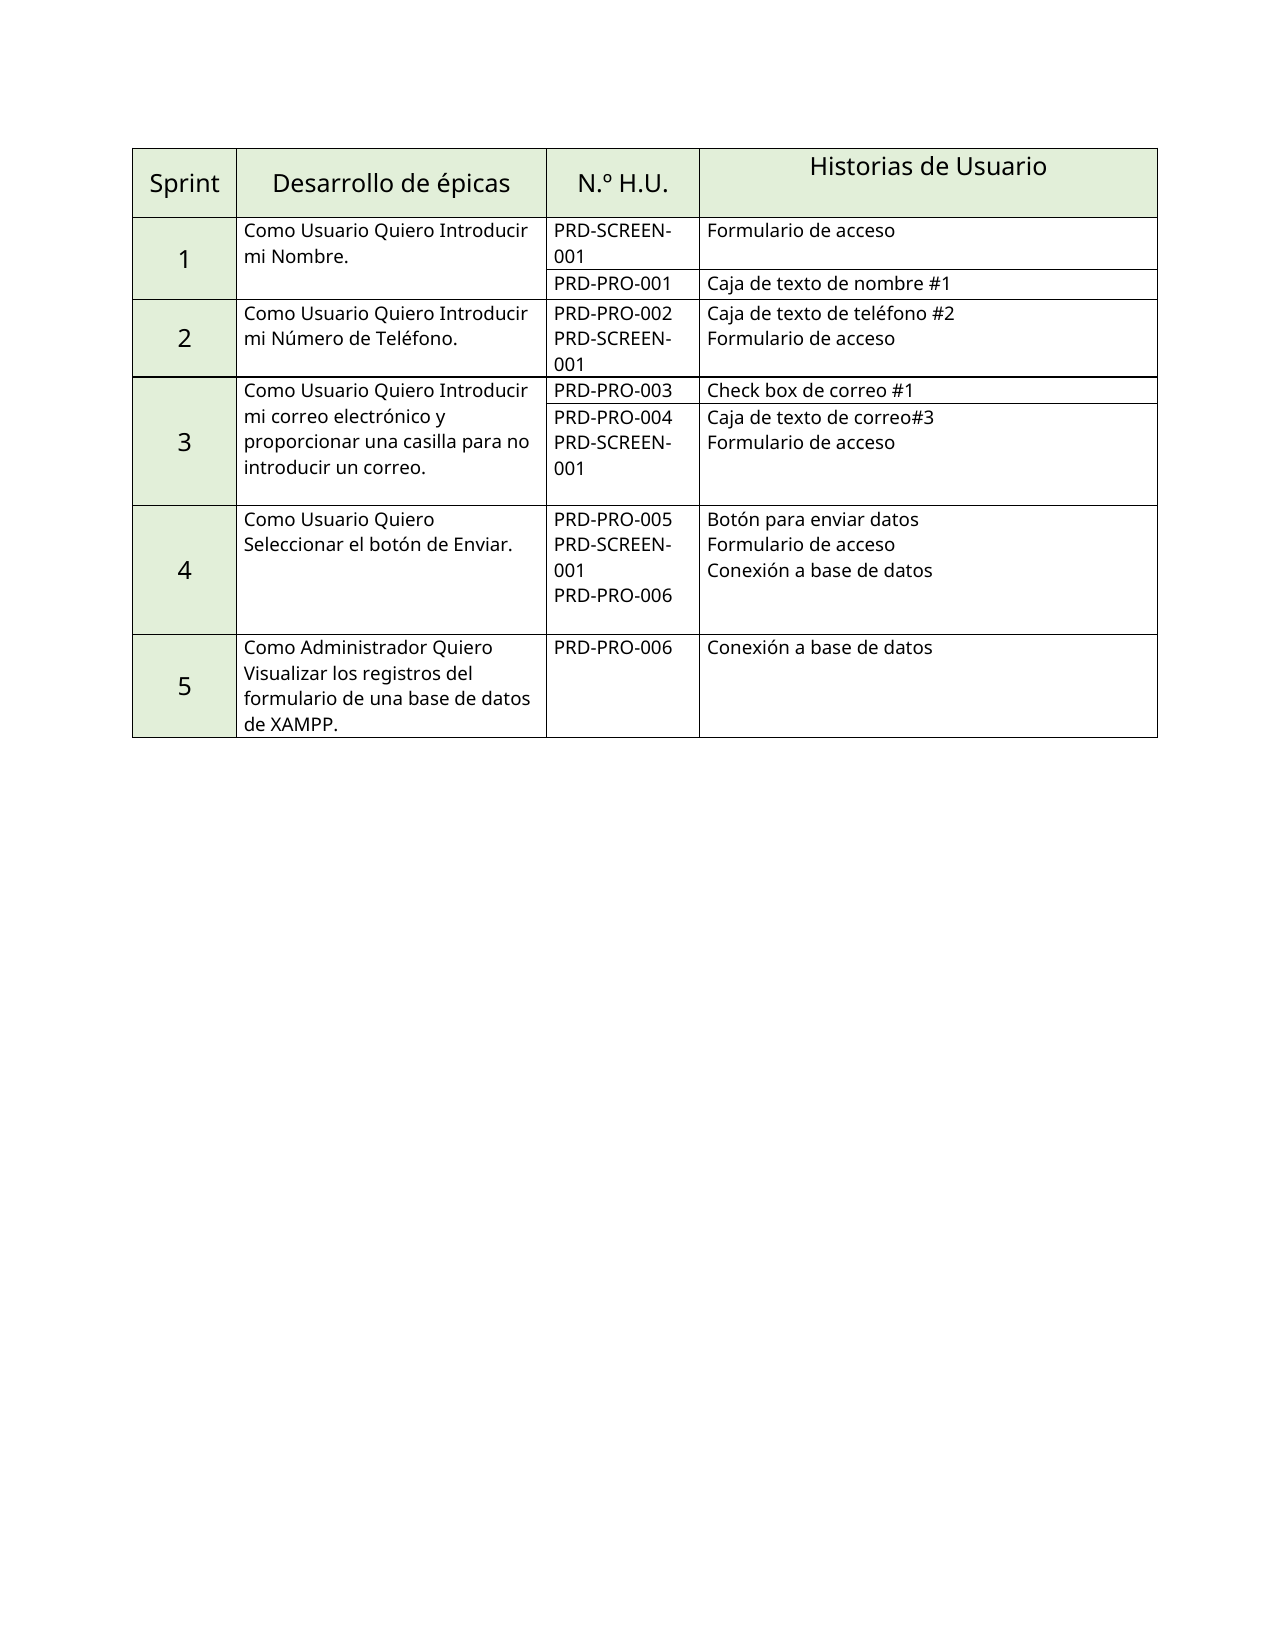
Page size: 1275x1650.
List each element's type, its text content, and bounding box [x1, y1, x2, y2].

table_cell Caja de texto de nombre #1 [700, 270, 1157, 299]
table_cell PRD-PRO-006 [547, 635, 699, 737]
table_cell 3 [133, 378, 236, 505]
table_cell Como Usuario Quiero Introducir mi Número de Teléfono. [237, 300, 546, 376]
table_cell 4 [133, 506, 236, 634]
table_cell Caja de texto de teléfono #2 Formulario de acceso [700, 300, 1157, 376]
table_header Historias de Usuario [700, 149, 1157, 217]
table_cell PRD-PRO-003 [547, 378, 699, 403]
table_cell 2 [133, 300, 236, 376]
table_cell Como Usuario Quiero Introducir mi correo electrónico y proporcionar una casilla para no introducir un correo. [237, 378, 546, 505]
table_cell Como Usuario Quiero Introducir mi Nombre. [237, 218, 546, 299]
table_cell 1 [133, 218, 236, 299]
table_header Sprint [133, 149, 236, 217]
table_cell 5 [133, 635, 236, 737]
table_cell Botón para enviar datos Formulario de acceso Conexión a base de datos [700, 506, 1157, 634]
table_cell Conexión a base de datos [700, 635, 1157, 737]
table_cell PRD-SCREEN-001 [547, 218, 699, 269]
table_cell Como Usuario Quiero Seleccionar el botón de Enviar. [237, 506, 546, 634]
table_cell PRD-PRO-005 PRD-SCREEN-001 PRD-PRO-006 [547, 506, 699, 634]
table_cell Formulario de acceso [700, 218, 1157, 269]
table_cell PRD-PRO-002 PRD-SCREEN-001 [547, 300, 699, 376]
table_header N.º H.U. [547, 149, 699, 217]
table_header Desarrollo de épicas [237, 149, 546, 217]
table_cell Check box de correo #1 [700, 378, 1157, 403]
table_cell PRD-PRO-004 PRD-SCREEN-001 [547, 404, 699, 505]
table_cell PRD-PRO-001 [547, 270, 699, 299]
table_cell Caja de texto de correo#3 Formulario de acceso [700, 404, 1157, 505]
table_cell Como Administrador Quiero Visualizar los registros del formulario de una base de datos de XAMPP. [237, 635, 546, 737]
